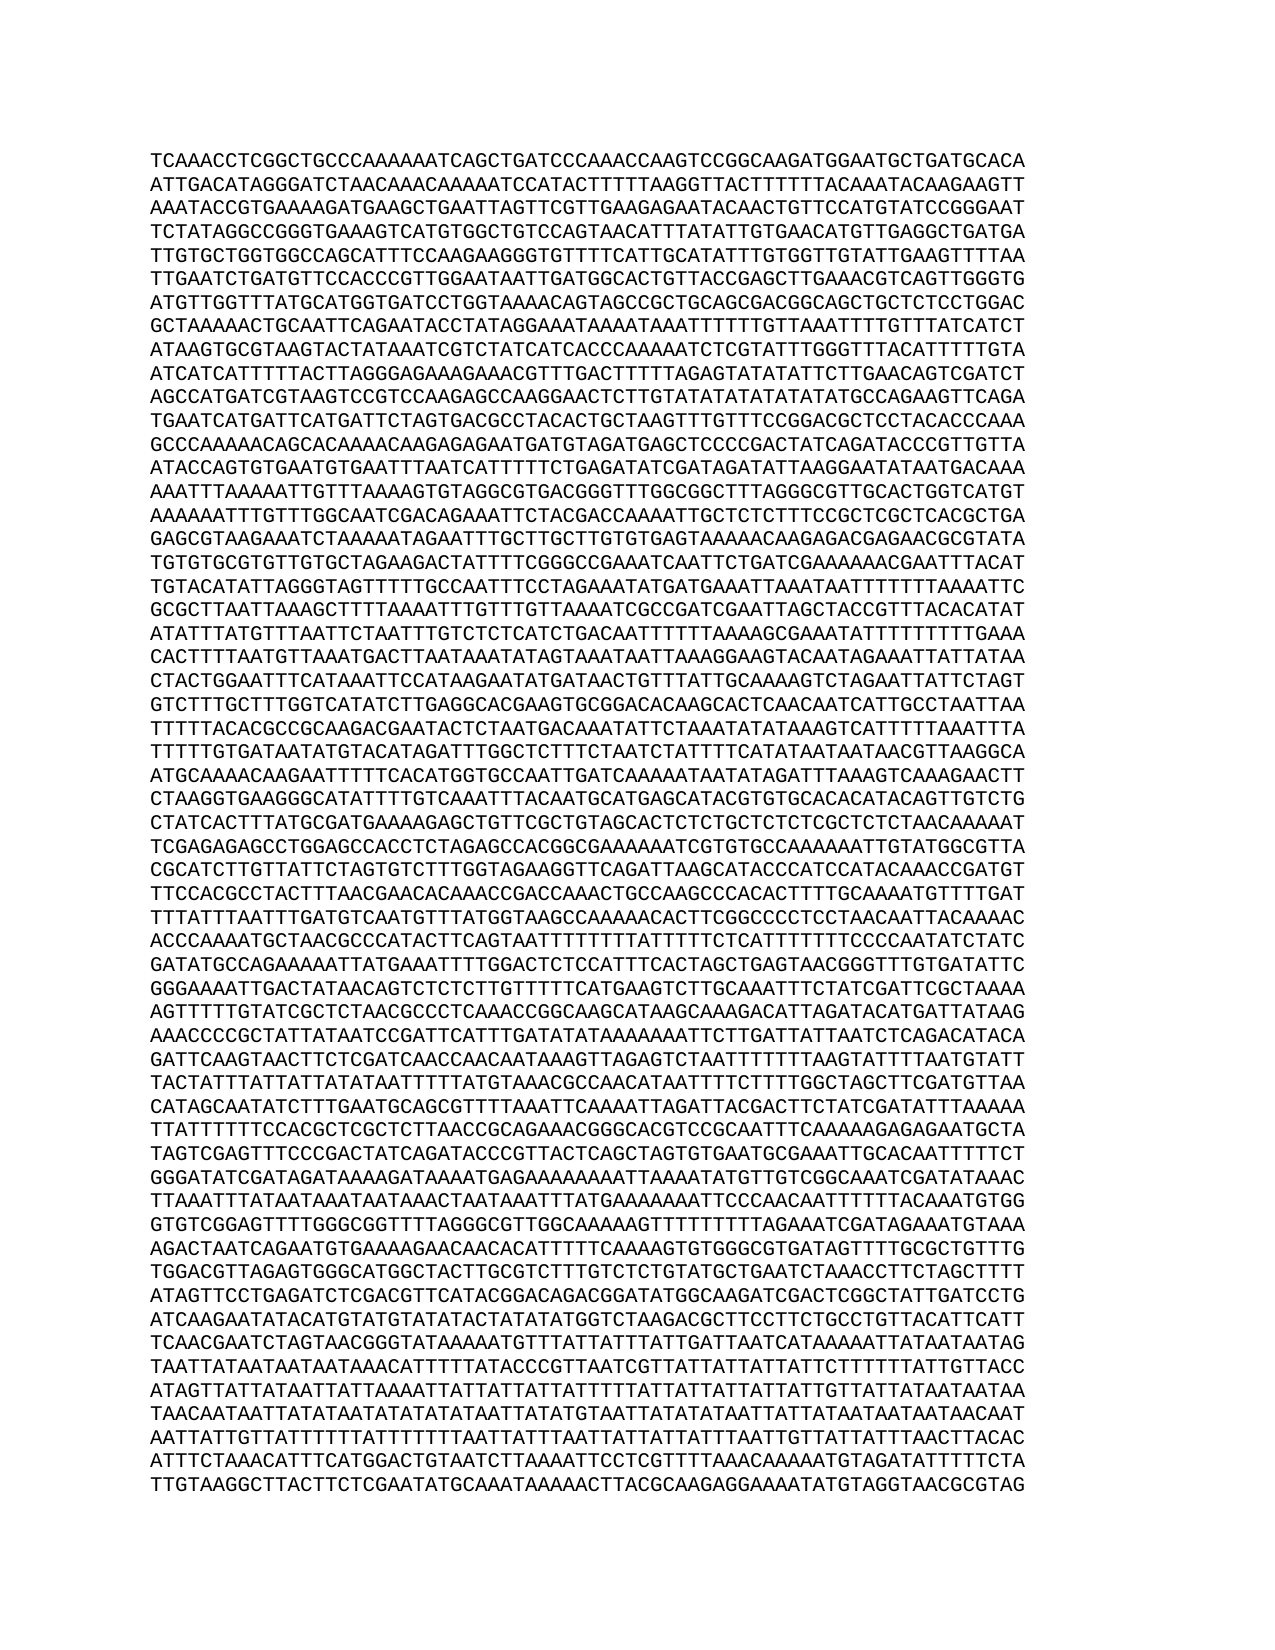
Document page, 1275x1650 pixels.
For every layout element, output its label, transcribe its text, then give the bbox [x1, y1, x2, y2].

text TTTATTTAATTTGATGTCAATGTTTATGGTAAGCCAAAAACACTTCGGCCCCTCCTAACAATTACAAAAC [150, 907, 1125, 930]
text ATGTTGGTTTATGCATGGTGATCCTGGTAAAACAGTAGCCGCTGCAGCGACGGCAGCTGCTCTCCTGGAC [150, 292, 1125, 316]
text TACTATTTATTATTATATAATTTTTATGTAAACGCCAACATAATTTTCTTTTGGCTAGCTTCGATGTTAA [150, 1072, 1125, 1096]
text TGAATCATGATTCATGATTCTAGTGACGCCTACACTGCTAAGTTTGTTTCCGGACGCTCCTACACCCAAA [150, 410, 1125, 434]
text ATAGTTATTATAATTATTAAAATTATTATTATTATTTTTATTATTATTATTATTGTTATTATAATAATAA [150, 1379, 1125, 1403]
text TTGTGCTGGTGGCCAGCATTTCCAAGAAGGGTGTTTTCATTGCATATTTGTGGTTGTATTGAAGTTTTAA [150, 244, 1125, 268]
text CTACTGGAATTTCATAAATTCCATAAGAATATGATAACTGTTTATTGCAAAAGTCTAGAATTATTCTAGT [150, 670, 1125, 694]
text GATATGCCAGAAAAATTATGAAATTTTGGACTCTCCATTTCACTAGCTGAGTAACGGGTTTGTGATATTC [150, 954, 1125, 978]
text TGTACATATTAGGGTAGTTTTTGCCAATTTCCTAGAAATATGATGAAATTAAATAATTTTTTTAAAATTC [150, 576, 1125, 599]
text TTGTAAGGCTTACTTCTCGAATATGCAAATAAAAACTTACGCAAGAGGAAAATATGTAGGTAACGCGTAG [150, 1474, 1125, 1498]
text AGTTTTTGTATCGCTCTAACGCCCTCAAACCGGCAAGCATAAGCAAAGACATTAGATACATGATTATAAG [150, 1001, 1125, 1025]
text TTAAATTTATAATAAATAATAAACTAATAAATTTATGAAAAAAATTCCCAACAATTTTTTACAAATGTGG [150, 1190, 1125, 1214]
text TGTGTGCGTGTTGTGCTAGAAGACTATTTTCGGGCCGAAATCAATTCTGATCGAAAAAACGAATTTACAT [150, 552, 1125, 576]
text GTGTCGGAGTTTTGGGCGGTTTTAGGGCGTTGGCAAAAAGTTTTTTTTTAGAAATCGATAGAAATGTAAA [150, 1214, 1125, 1238]
text TTTTTACACGCCGCAAGACGAATACTCTAATGACAAATATTCTAAATATATAAAGTCATTTTTAAATTTA [150, 717, 1125, 741]
text CTAAGGTGAAGGGCATATTTTGTCAAATTTACAATGCATGAGCATACGTGTGCACACATACAGTTGTCTG [150, 788, 1125, 812]
text GCTAAAAACTGCAATTCAGAATACCTATAGGAAATAAAATAAATTTTTTGTTAAATTTTGTTTATCATCT [150, 316, 1125, 339]
text AGACTAATCAGAATGTGAAAAGAACAACACATTTTTCAAAAGTGTGGGCGTGATAGTTTTGCGCTGTTTG [150, 1238, 1125, 1261]
text TAATTATAATAATAATAAACATTTTTATACCCGTTAATCGTTATTATTATTATTCTTTTTTATTGTTACC [150, 1356, 1125, 1379]
text TTGAATCTGATGTTCCACCCGTTGGAATAATTGATGGCACTGTTACCGAGCTTGAAACGTCAGTTGGGTG [150, 268, 1125, 292]
text CACTTTTAATGTTAAATGACTTAATAAATATAGTAAATAATTAAAGGAAGTACAATAGAAATTATTATAA [150, 647, 1125, 670]
text ATATTTATGTTTAATTCTAATTTGTCTCTCATCTGACAATTTTTTAAAAGCGAAATATTTTTTTTTGAAA [150, 623, 1125, 647]
text GGGAAAATTGACTATAACAGTCTCTCTTGTTTTTCATGAAGTCTTGCAAATTTCTATCGATTCGCTAAAA [150, 978, 1125, 1001]
text TCAACGAATCTAGTAACGGGTATAAAAATGTTTATTATTTATTGATTAATCATAAAAATTATAATAATAG [150, 1332, 1125, 1356]
text AAACCCCGCTATTATAATCCGATTCATTTGATATATAAAAAAATTCTTGATTATTAATCTCAGACATACA [150, 1025, 1125, 1048]
text TTCCACGCCTACTTTAACGAACACAAACCGACCAAACTGCCAAGCCCACACTTTTGCAAAATGTTTTGAT [150, 883, 1125, 907]
text ATAAGTGCGTAAGTACTATAAATCGTCTATCATCACCCAAAAATCTCGTATTTGGGTTTACATTTTTGTA [150, 339, 1125, 363]
text AAATACCGTGAAAAGATGAAGCTGAATTAGTTCGTTGAAGAGAATACAACTGTTCCATGTATCCGGGAAT [150, 197, 1125, 221]
text ATTTCTAAACATTTCATGGACTGTAATCTTAAAATTCCTCGTTTTAAACAAAAATGTAGATATTTTTCTA [150, 1451, 1125, 1474]
text ATTGACATAGGGATCTAACAAACAAAAATCCATACTTTTTAAGGTTACTTTTTTACAAATACAAGAAGTT [150, 174, 1125, 197]
text ATCATCATTTTTACTTAGGGAGAAAGAAACGTTTGACTTTTTAGAGTATATATTCTTGAACAGTCGATCT [150, 363, 1125, 386]
text GGGATATCGATAGATAAAAGATAAAATGAGAAAAAAAATTAAAATATGTTGTCGGCAAATCGATATAAAC [150, 1167, 1125, 1190]
text ATAGTTCCTGAGATCTCGACGTTCATACGGACAGACGGATATGGCAAGATCGACTCGGCTATTGATCCTG [150, 1285, 1125, 1309]
text ATGCAAAACAAGAATTTTTCACATGGTGCCAATTGATCAAAAATAATATAGATTTAAAGTCAAAGAACTT [150, 765, 1125, 788]
text TAGTCGAGTTTCCCGACTATCAGATACCCGTTACTCAGCTAGTGTGAATGCGAAATTGCACAATTTTTCT [150, 1143, 1125, 1167]
text TCTATAGGCCGGGTGAAAGTCATGTGGCTGTCCAGTAACATTTATATTGTGAACATGTTGAGGCTGATGA [150, 221, 1125, 244]
text GAGCGTAAGAAATCTAAAAATAGAATTTGCTTGCTTGTGTGAGTAAAAACAAGAGACGAGAACGCGTATA [150, 528, 1125, 552]
text ATCAAGAATATACATGTATGTATATACTATATATGGTCTAAGACGCTTCCTTCTGCCTGTTACATTCATT [150, 1309, 1125, 1332]
text CATAGCAATATCTTTGAATGCAGCGTTTTAAATTCAAAATTAGATTACGACTTCTATCGATATTTAAAAA [150, 1096, 1125, 1119]
text AAAAAATTTGTTTGGCAATCGACAGAAATTCTACGACCAAAATTGCTCTCTTTCCGCTCGCTCACGCTGA [150, 505, 1125, 528]
text CGCATCTTGTTATTCTAGTGTCTTTGGTAGAAGGTTCAGATTAAGCATACCCATCCATACAAACCGATGT [150, 859, 1125, 883]
text AAATTTAAAAATTGTTTAAAAGTGTAGGCGTGACGGGTTTGGCGGCTTTAGGGCGTTGCACTGGTCATGT [150, 481, 1125, 505]
text AATTATTGTTATTTTTTATTTTTTTAATTATTTAATTATTATTATTTAATTGTTATTATTTAACTTACAC [150, 1427, 1125, 1451]
text CTATCACTTTATGCGATGAAAAGAGCTGTTCGCTGTAGCACTCTCTGCTCTCTCGCTCTCTAACAAAAAT [150, 812, 1125, 836]
text TAACAATAATTATATAATATATATATAATTATATGTAATTATATATAATTATTATAATAATAATAACAAT [150, 1403, 1125, 1427]
text AGCCATGATCGTAAGTCCGTCCAAGAGCCAAGGAACTCTTGTATATATATATATATGCCAGAAGTTCAGA [150, 386, 1125, 410]
text GCCCAAAAACAGCACAAAACAAGAGAGAATGATGTAGATGAGCTCCCCGACTATCAGATACCCGTTGTTA [150, 434, 1125, 457]
text ATACCAGTGTGAATGTGAATTTAATCATTTTTCTGAGATATCGATAGATATTAAGGAATATAATGACAAA [150, 457, 1125, 481]
text TCGAGAGAGCCTGGAGCCACCTCTAGAGCCACGGCGAAAAAATCGTGTGCCAAAAAATTGTATGGCGTTA [150, 836, 1125, 859]
text TTATTTTTTCCACGCTCGCTCTTAACCGCAGAAACGGGCACGTCCGCAATTTCAAAAAGAGAGAATGCTA [150, 1119, 1125, 1143]
text GTCTTTGCTTTGGTCATATCTTGAGGCACGAAGTGCGGACACAAGCACTCAACAATCATTGCCTAATTAA [150, 694, 1125, 717]
text TCAAACCTCGGCTGCCCAAAAAATCAGCTGATCCCAAACCAAGTCCGGCAAGATGGAATGCTGATGCACA [150, 150, 1125, 174]
text TGGACGTTAGAGTGGGCATGGCTACTTGCGTCTTTGTCTCTGTATGCTGAATCTAAACCTTCTAGCTTTT [150, 1261, 1125, 1285]
text GCGCTTAATTAAAGCTTTTAAAATTTGTTTGTTAAAATCGCCGATCGAATTAGCTACCGTTTACACATAT [150, 599, 1125, 623]
text TTTTTGTGATAATATGTACATAGATTTGGCTCTTTCTAATCTATTTTCATATAATAATAACGTTAAGGCA [150, 741, 1125, 765]
text GATTCAAGTAACTTCTCGATCAACCAACAATAAAGTTAGAGTCTAATTTTTTTAAGTATTTTAATGTATT [150, 1048, 1125, 1072]
text ACCCAAAATGCTAACGCCCATACTTCAGTAATTTTTTTTATTTTTCTCATTTTTTTCCCCAATATCTATC [150, 930, 1125, 954]
